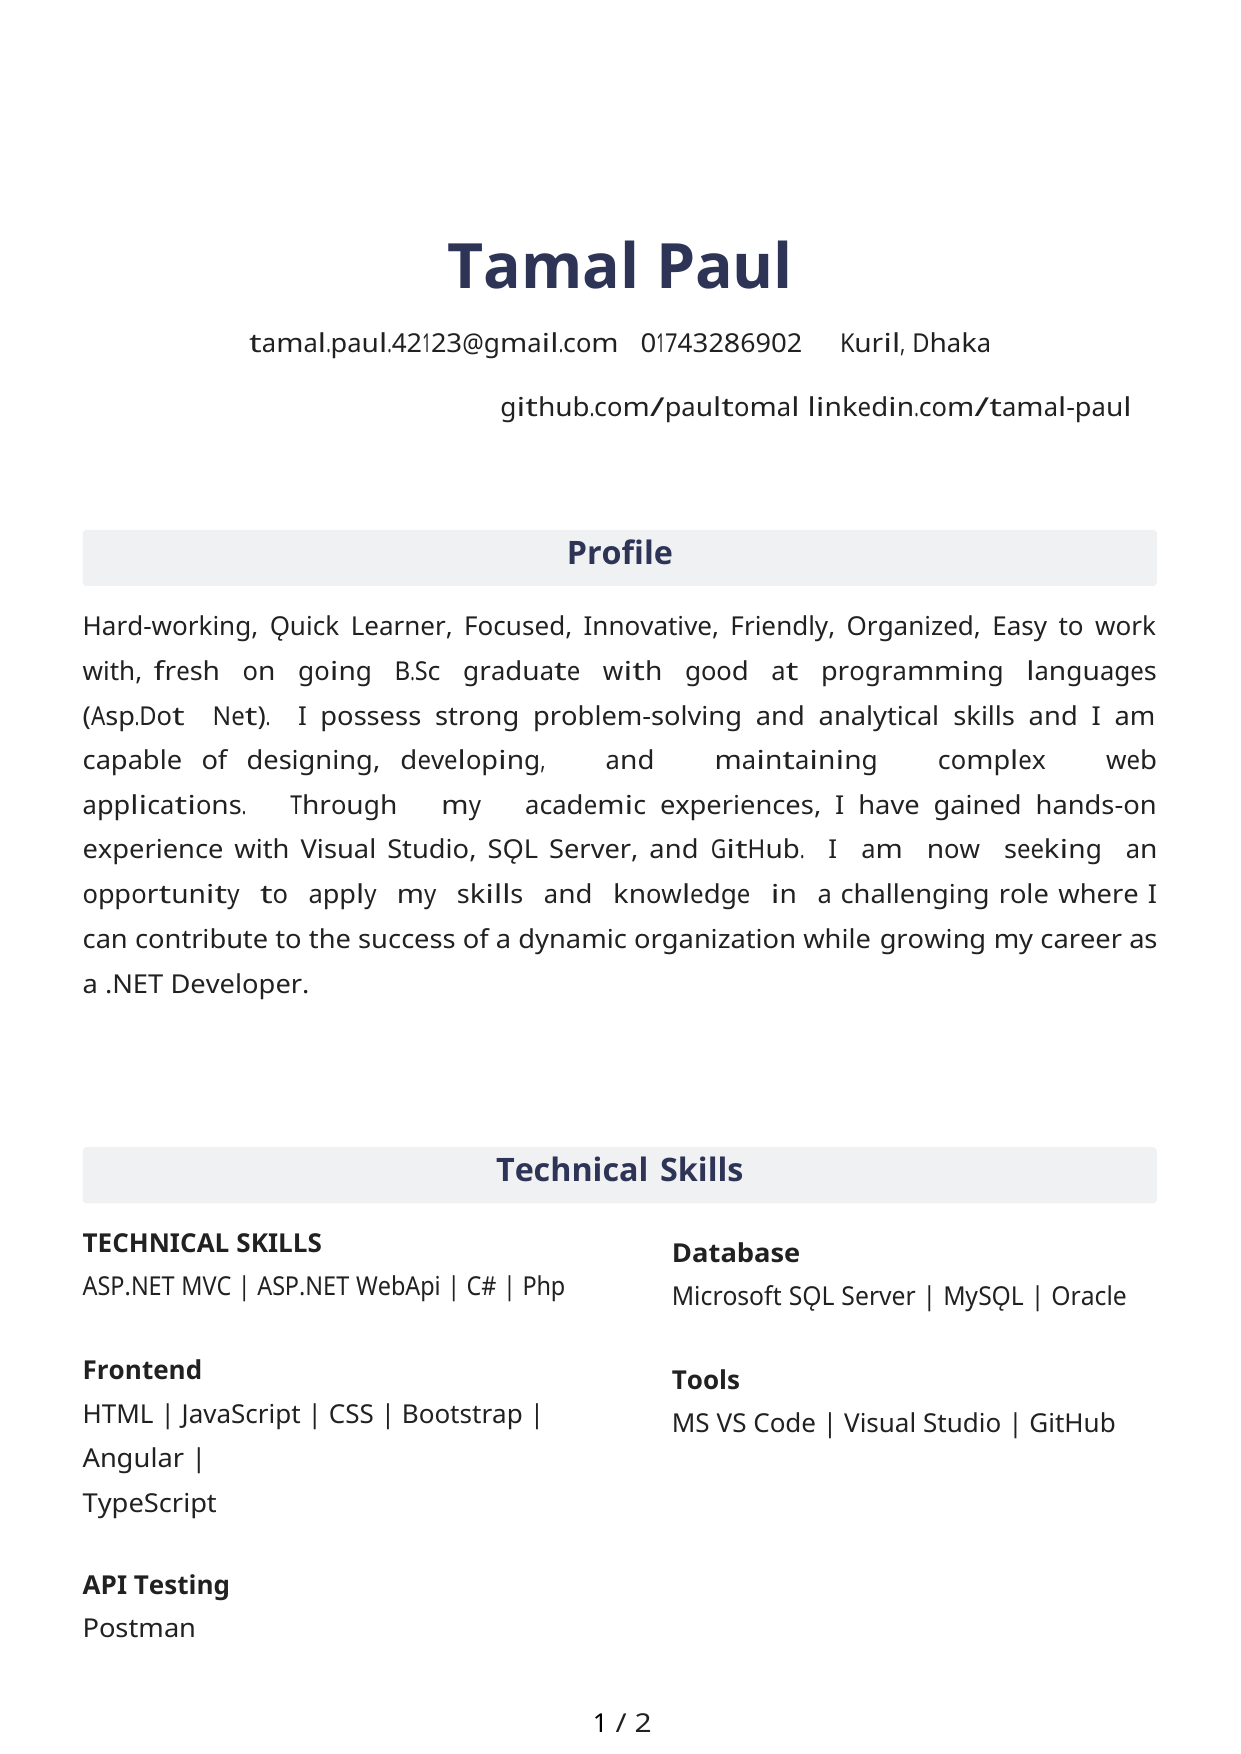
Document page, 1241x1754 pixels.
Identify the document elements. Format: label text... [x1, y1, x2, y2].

subtitle Frontend [82, 1352, 567, 1387]
title Tamal Paul [97, 221, 1143, 306]
text tamal.paul.42123@gmail.com 01743286902 Kuril, Dhaka github.com/paultomal linkedin.com/tamal-paul [97, 325, 1143, 424]
text Microsoft SǪL Server | MySǪL | Oracle [672, 1278, 1169, 1313]
subtitle Database [672, 1234, 1169, 1270]
subtitle API Testing [82, 1567, 567, 1602]
text ASP.NET MVC | ASP.NET WebApi | C# | Php [82, 1268, 567, 1303]
text TypeScript [82, 1484, 567, 1520]
text HTML | JavaScript | CSS | Bootstrap | Angular | [82, 1395, 567, 1475]
subtitle TECHNICAL SKILLS [82, 1225, 567, 1260]
text Postman [82, 1610, 567, 1645]
text MS VS Code | Visual Studio | GitHub [672, 1405, 1169, 1441]
subtitle Tools [672, 1362, 1169, 1397]
text Hard-working, Ǫuick Learner, Focused, Innovative, Friendly, Organized, Easy to work with, fresh on going B.Sc graduate with good at programming languages (Asp.Dot Net). I possess strong problem-solving and analytical skills and I am capable of designing, developing, and maintaining complex web applications. Through my academic experiences, I have gained hands-on experience with Visual Studio, SǪL Server, and GitHub. I am now seeking an opportunity to apply my skills and knowledge in a challenging role where I can contribute to the success of a dynamic organization while growing my career as a .NET Developer. [82, 608, 1157, 1001]
